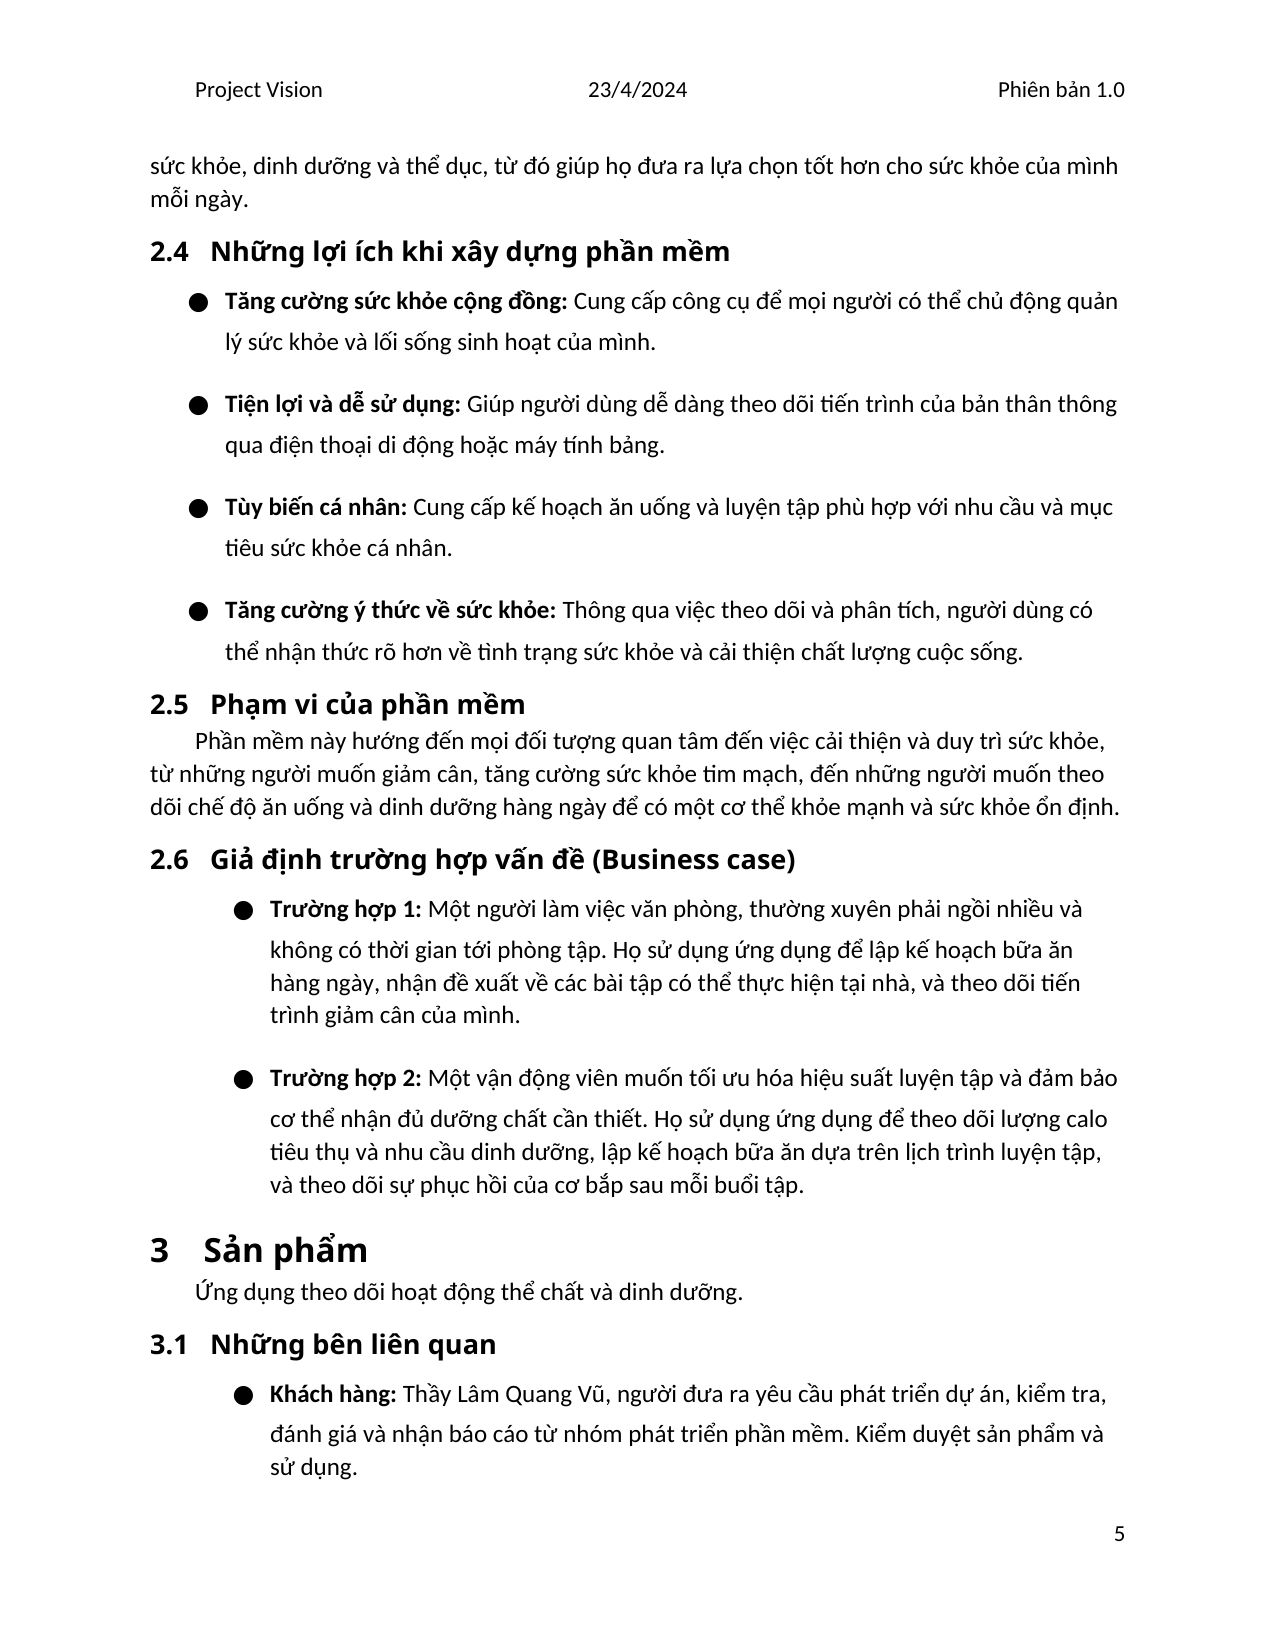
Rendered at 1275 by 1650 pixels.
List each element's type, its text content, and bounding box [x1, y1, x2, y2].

list Tùy biến cá nhân: Cung cấp kế hoạch ăn uống và luyện tập phù hợp với nhu cầu và mục tiêu sức khỏe cá nhân. [187, 479, 1125, 563]
subtitle Phạm vi của phần mềm [150, 685, 1125, 722]
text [150, 150, 1125, 213]
list Khách hàng: Thầy Lâm Quang Vũ, người đưa ra yêu cầu phát triển dự án, kiểm tra, đánh giá và nhận báo cáo từ nhóm phát triển phần mềm. Kiểm duyệt sản phẩm và sử dụng. [232, 1365, 1125, 1482]
subtitle Sản phẩm [150, 1227, 1125, 1272]
list Trường hợp 1: Một người làm việc văn phòng, thường xuyên phải ngồi nhiều và không có thời gian tới phòng tập. Họ sử dụng ứng dụng để lập kế hoạch bữa ăn hàng ngày, nhận đề xuất về các bài tập có thể thực hiện tại nhà, và theo dõi tiến trình giảm cân của mình. [232, 880, 1125, 1030]
list Tiện lợi và dễ sử dụng: Giúp người dùng dễ dàng theo dõi tiến trình của bản thân thông qua điện thoại di động hoặc máy tính bảng. [187, 376, 1125, 460]
list Tăng cường ý thức về sức khỏe: Thông qua việc theo dõi và phân tích, người dùng có thể nhận thức rõ hơn về tình trạng sức khỏe và cải thiện chất lượng cuộc sống. [187, 582, 1125, 666]
text Phần mềm này hướng đến mọi đối tượng quan tâm đến việc cải thiện và duy trì sức khỏe, từ những người muốn giảm cân, tăng cường sức khỏe tim mạch, đến những người muốn theo dõi chế độ ăn uống và dinh dưỡng hàng ngày để có một cơ thể khỏe mạnh và sức khỏe ổn định. [150, 725, 1125, 821]
list Trường hợp 2: Một vận động viên muốn tối ưu hóa hiệu suất luyện tập và đảm bảo cơ thể nhận đủ dưỡng chất cần thiết. Họ sử dụng ứng dụng để theo dõi lượng calo tiêu thụ và nhu cầu dinh dưỡng, lập kế hoạch bữa ăn dựa trên lịch trình luyện tập, và theo dõi sự phục hồi của cơ bắp sau mỗi buổi tập. [232, 1049, 1125, 1199]
subtitle Những lợi ích khi xây dựng phần mềm [150, 232, 1125, 269]
list Tăng cường sức khỏe cộng đồng: Cung cấp công cụ để mọi người có thể chủ động quản lý sức khỏe và lối sống sinh hoạt của mình. [187, 272, 1125, 356]
subtitle Giả định trường hợp vấn đề (Business case) [150, 840, 1125, 877]
subtitle Những bên liên quan [150, 1325, 1125, 1362]
text Ứng dụng theo dõi hoạt động thể chất và dinh dưỡng. [150, 1276, 1125, 1306]
